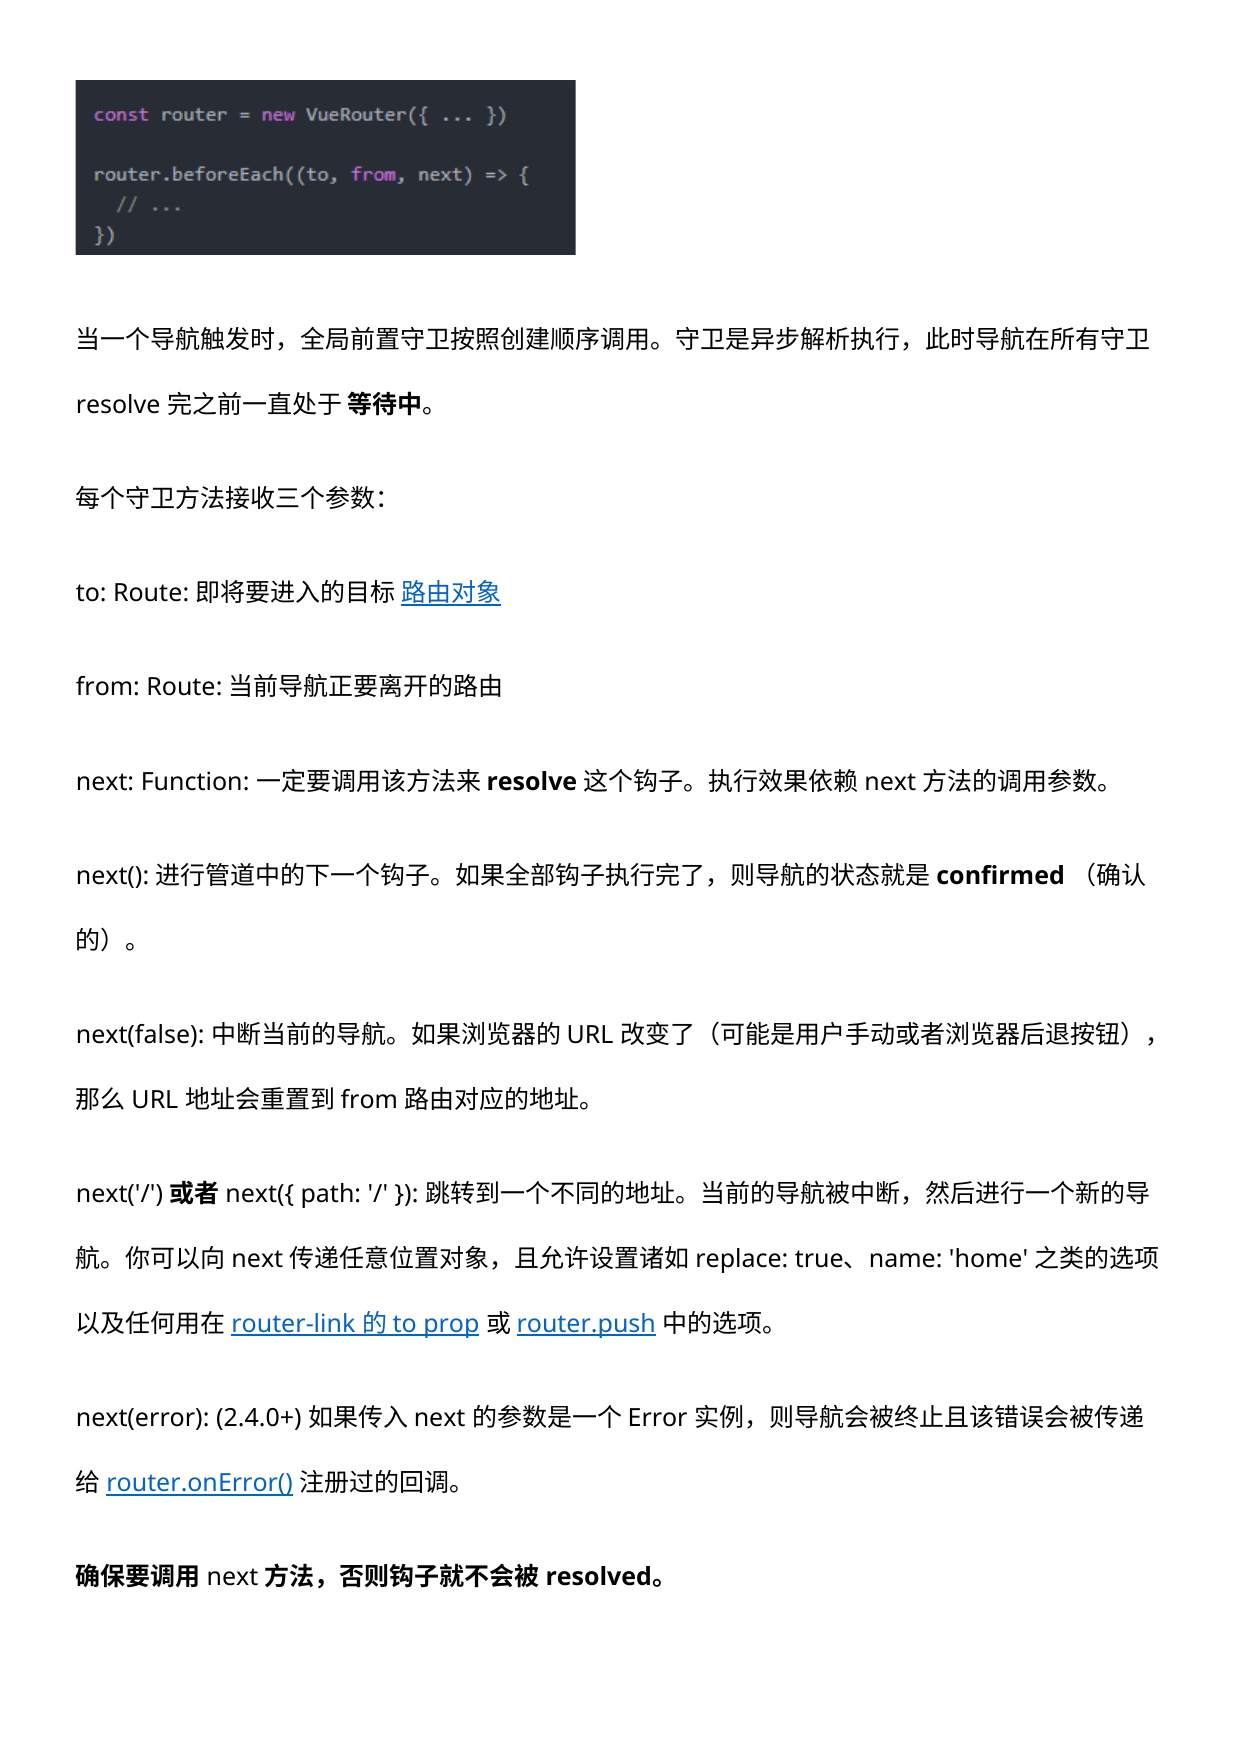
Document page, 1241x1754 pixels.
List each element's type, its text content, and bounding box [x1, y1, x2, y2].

text 每个守卫方法接收三个参数： [76, 464, 1164, 529]
picture [75, 80, 576, 255]
text next: Function: 一定要调用该方法来 resolve 这个钩子。执行效果依赖 next 方法的调用参数。 [76, 747, 1164, 812]
text next(error): (2.4.0+) 如果传入 next 的参数是一个 Error 实例，则导航会被终止且该错误会被传递给 router.onError() 注册过的回调。 [76, 1383, 1164, 1513]
text 当一个导航触发时，全局前置守卫按照创建顺序调用。守卫是异步解析执行，此时导航在所有守卫 resolve 完之前一直处于 等待中。 [76, 305, 1164, 435]
text next(): 进行管道中的下一个钩子。如果全部钩子执行完了，则导航的状态就是 confirmed （确认的）。 [76, 841, 1164, 971]
text next(false): 中断当前的导航。如果浏览器的 URL 改变了（可能是用户手动或者浏览器后退按钮），那么 URL 地址会重置到 from 路由对应的地址。 [76, 1000, 1164, 1130]
text next('/') 或者 next({ path: '/' }): 跳转到一个不同的地址。当前的导航被中断，然后进行一个新的导航。你可以向 next 传递任意位置对象，且允许设置诸如 replace: true、name: 'home' 之类的选项以及任何用在 router-link 的 to prop 或 router.push 中的选项。 [76, 1159, 1164, 1354]
text from: Route: 当前导航正要离开的路由 [76, 652, 1164, 717]
text 确保要调用 next 方法，否则钩子就不会被 resolved。 [76, 1542, 1164, 1607]
text to: Route: 即将要进入的目标 路由对象 [76, 558, 1164, 623]
